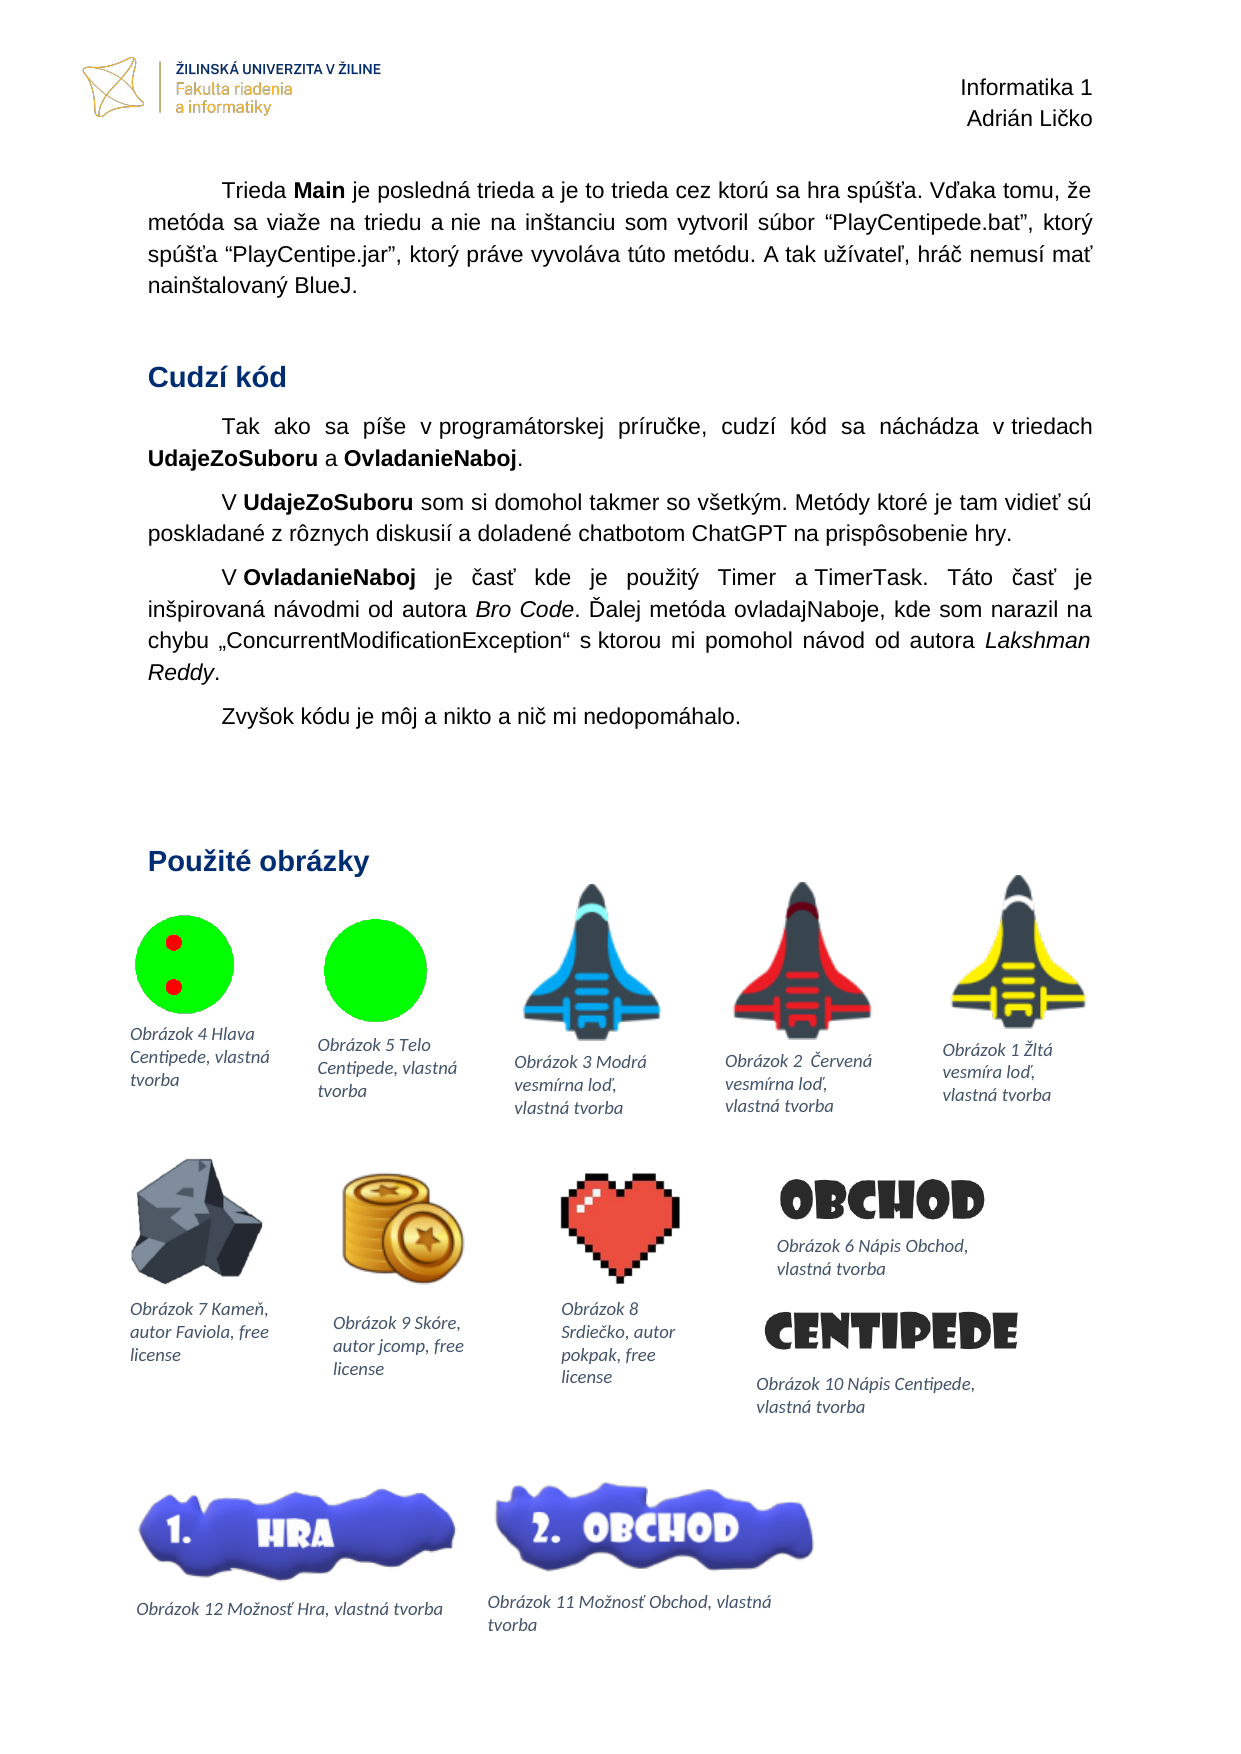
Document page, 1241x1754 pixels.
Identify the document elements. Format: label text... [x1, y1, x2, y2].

text Zvyšok kódu je môj a nikto a nič mi nedopomáhalo. [148, 703, 1093, 729]
picture [332, 1160, 474, 1302]
text Cudzí kód [148, 360, 1093, 394]
picture [560, 1168, 680, 1288]
picture [135, 1484, 463, 1588]
text V OvladanieNaboj je časť kde je použitý Timer a TimerTask. Táto časť je inšpirovaná návodmi od autora Bro Code. Ďalej metóda ovladajNaboje, kde som narazil na chybu „ConcurrentModificationException“ s ktorou mi pomohol návod od autora Lakshman Reddy. [148, 564, 1093, 685]
text Použité obrázky [148, 844, 1093, 877]
picture [942, 875, 1096, 1029]
picture [724, 882, 882, 1040]
picture [756, 1301, 1029, 1362]
text V UdajeZoSuboru som si domohol takmer so všetkým. Metódy ktoré je tam vidieť sú poskladané z rôznych diskusií a doladené chatbotom ChatGPT na prispôsobenie hry. [148, 488, 1093, 546]
picture [317, 912, 433, 1028]
picture [487, 1476, 819, 1582]
picture [776, 1174, 988, 1225]
picture [129, 1154, 263, 1288]
text Tak ako sa píše v programátorskej príručke, cudzí kód sa náchádza v triedach UdajeZoSuboru a OvladanieNaboj. [148, 413, 1093, 471]
picture [53, 27, 410, 147]
picture [129, 909, 240, 1020]
picture [514, 884, 671, 1041]
text Trieda Main je posledná trieda a je to trieda cez ktorú sa hra spúšťa. Vďaka tomu, že metóda sa viaže na triedu a nie na inštanciu som vytvoril súbor “PlayCentipede.bat”, ktorý spúšťa “PlayCentipe.jar”, ktorý práve vyvoláva túto metódu. A tak užívateľ, hráč nemusí mať nainštalovaný BlueJ. [148, 177, 1093, 298]
